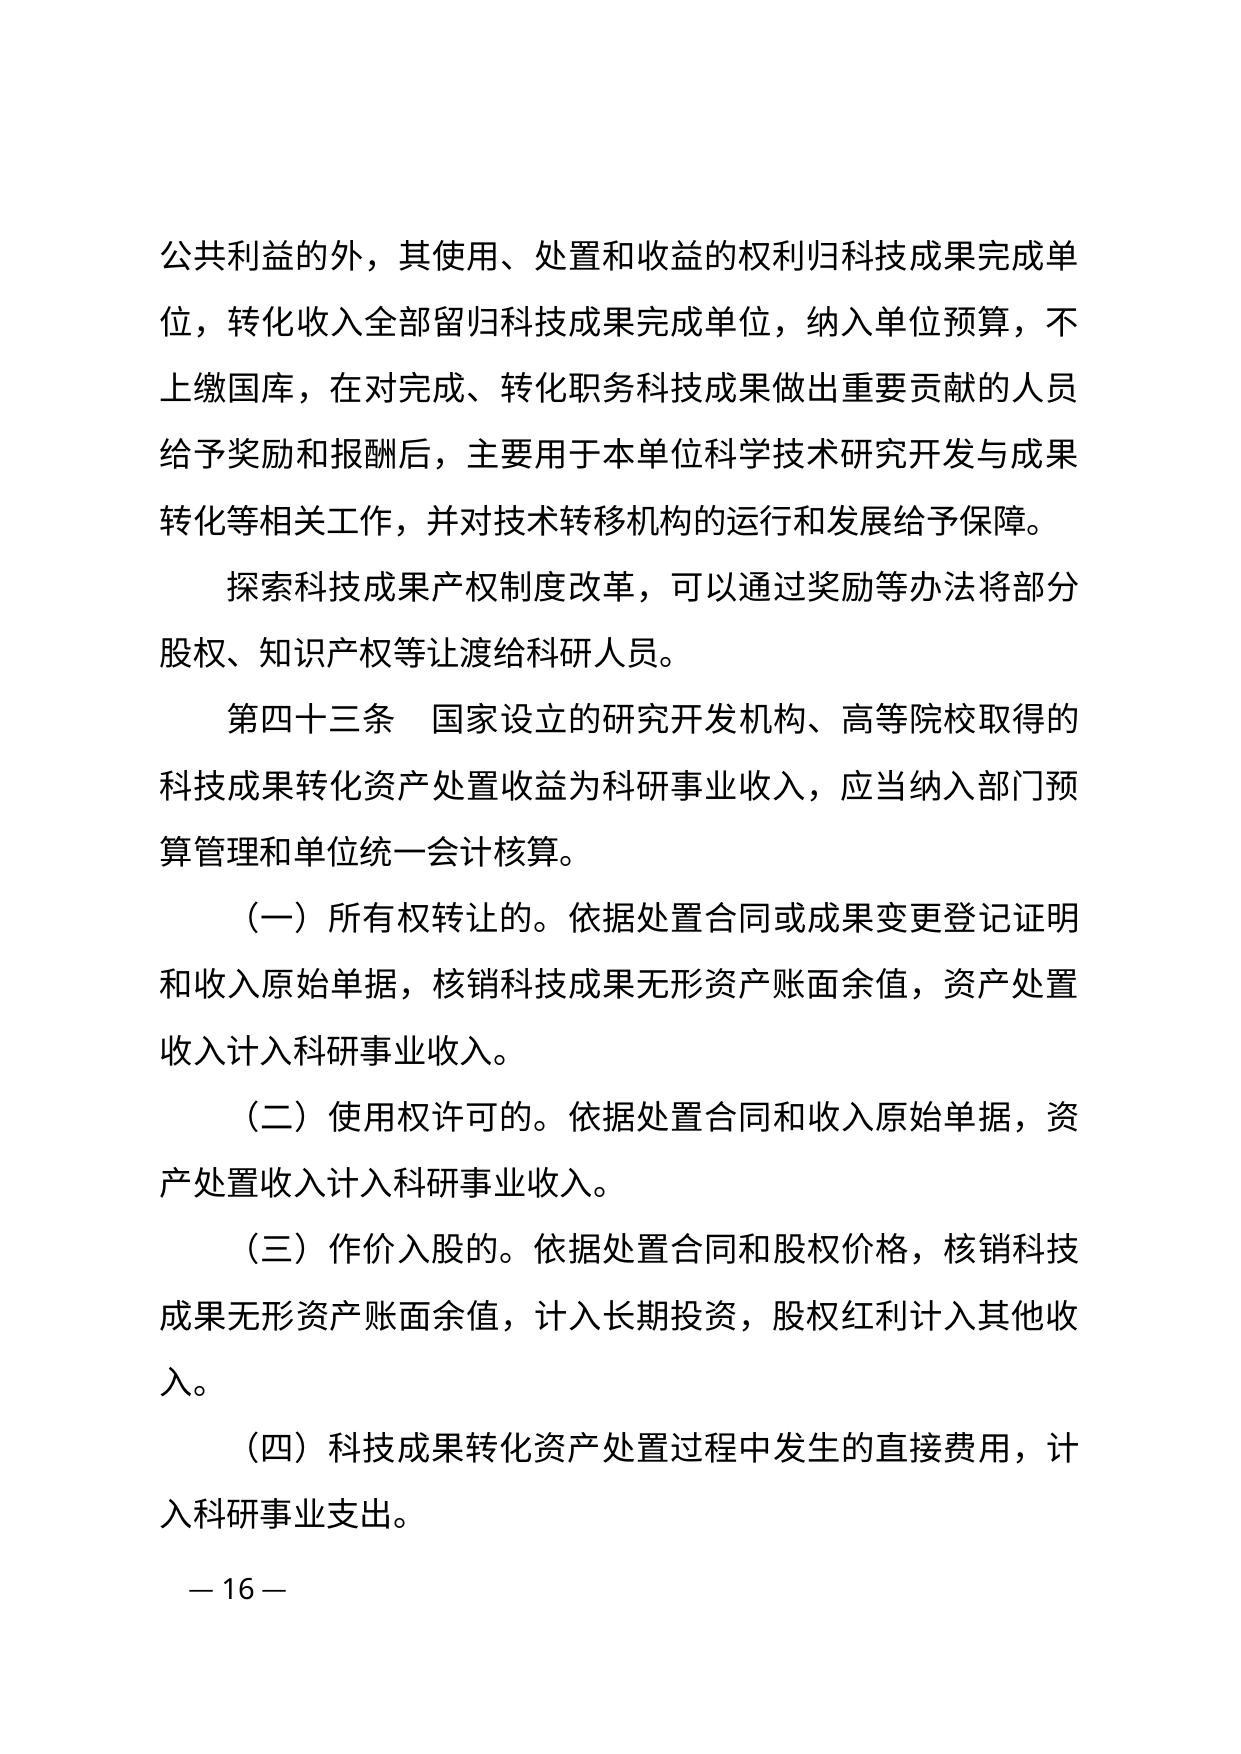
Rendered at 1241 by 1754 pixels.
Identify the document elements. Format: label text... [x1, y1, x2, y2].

text （三）作价入股的。依据处置合同和股权价格，核销科技成果无形资产账面余值，计入长期投资，股权红利计入其他收入。 [159, 1214, 1081, 1413]
text （二）使用权许可的。依据处置合同和收入原始单据，资产处置收入计入科研事业收入。 [159, 1082, 1081, 1214]
text 探索科技成果产权制度改革，可以通过奖励等办法将部分股权、知识产权等让渡给科研人员。 [159, 552, 1081, 684]
text （一）所有权转让的。依据处置合同或成果变更登记证明和收入原始单据，核销科技成果无形资产账面余值，资产处置收入计入科研事业收入。 [159, 883, 1081, 1082]
text 第四十三条 国家设立的研究开发机构、高等院校取得的科技成果转化资产处置收益为科研事业收入，应当纳入部门预算管理和单位统一会计核算。 [159, 684, 1081, 883]
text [159, 220, 1081, 552]
text （四）科技成果转化资产处置过程中发生的直接费用，计入科研事业支出。 [159, 1413, 1081, 1545]
